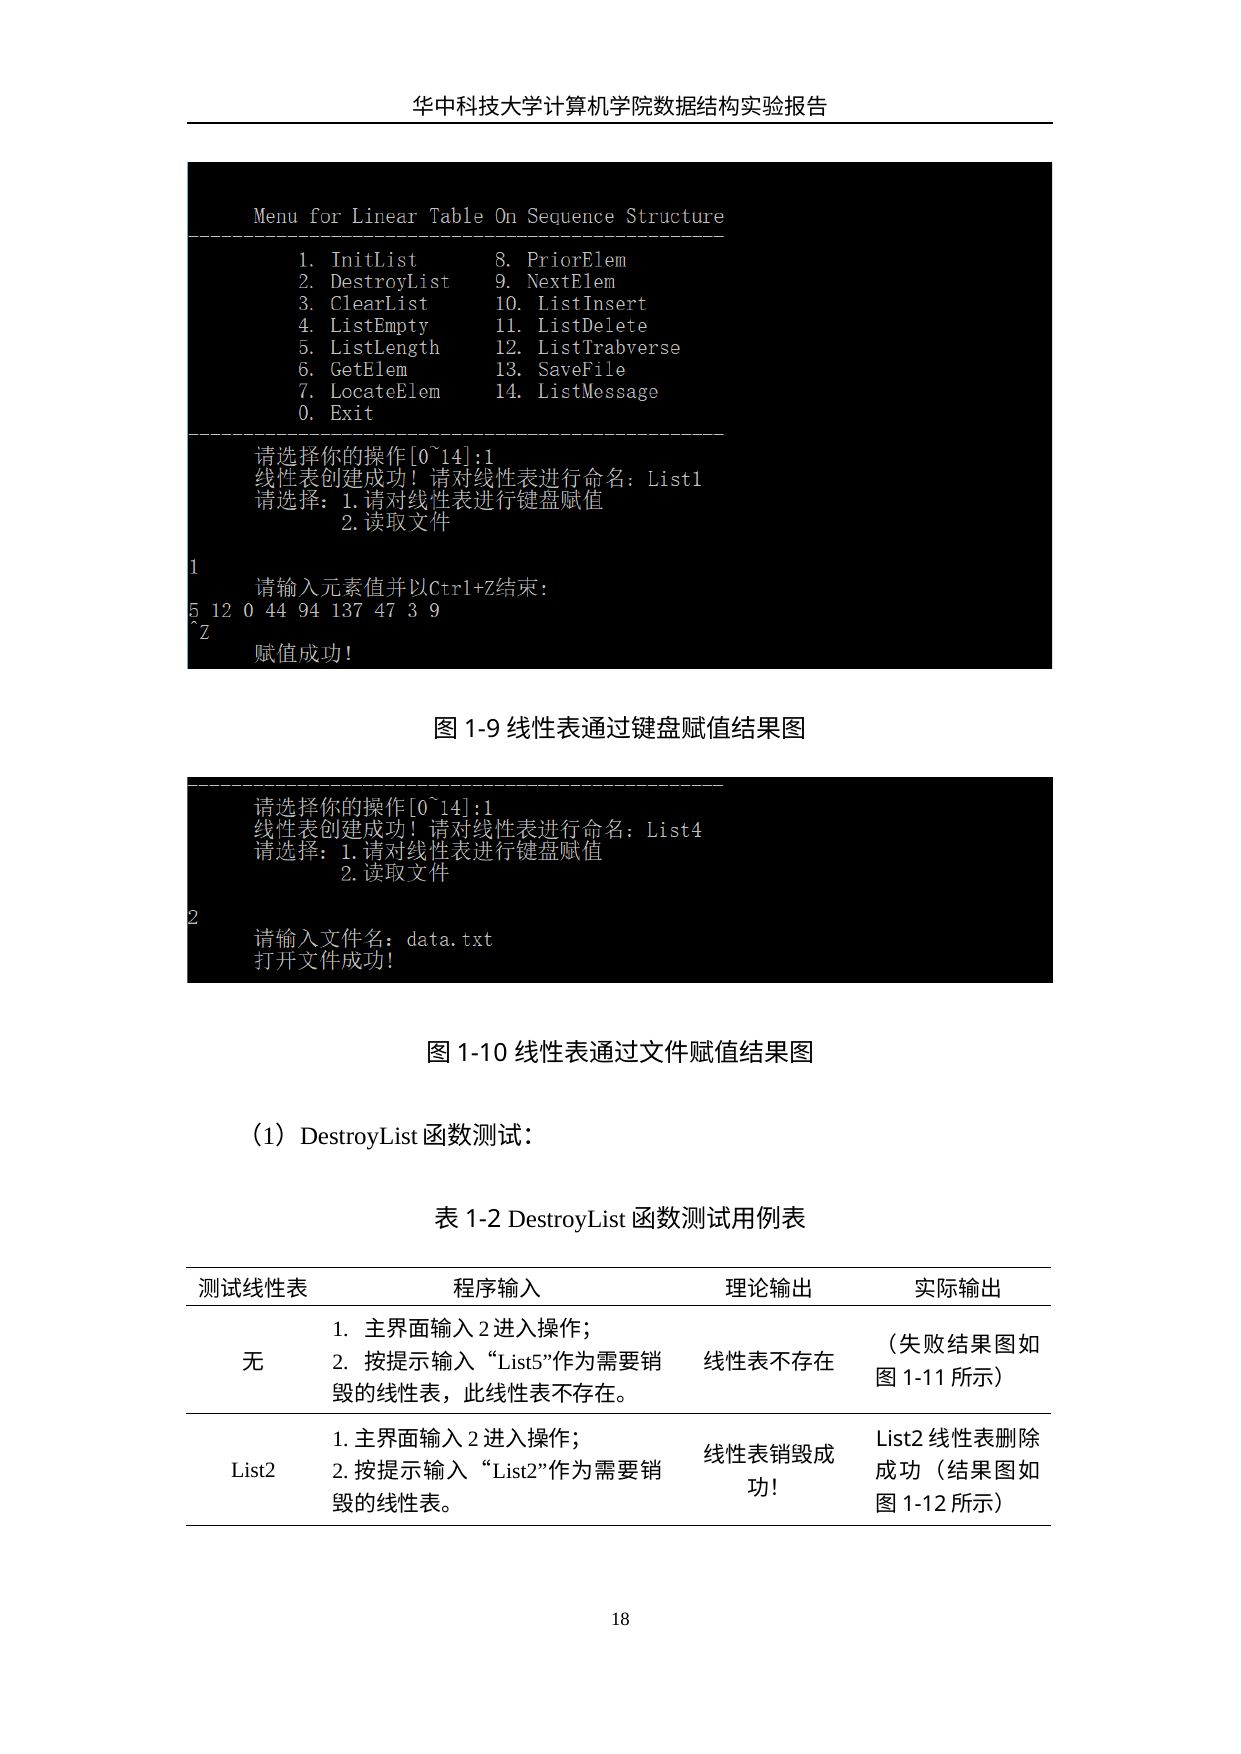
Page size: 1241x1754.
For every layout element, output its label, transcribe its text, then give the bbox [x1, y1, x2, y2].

table_header 程序输入 [321, 1268, 674, 1305]
table_cell 主界面输入2进入操作； 按提示输入“List2”作为需要销毁的线性表。 [321, 1414, 674, 1524]
picture [187, 162, 1053, 669]
table_cell List2 [186, 1414, 321, 1524]
table_cell 无 [186, 1306, 321, 1413]
table_cell 线性表不存在 [674, 1306, 864, 1413]
table_header 测试线性表 [186, 1268, 321, 1305]
table_header 理论输出 [674, 1268, 864, 1305]
table_header 实际输出 [864, 1268, 1051, 1305]
table_cell 主界面输入2进入操作； 按提示输入“List5”作为需要销毁的线性表，此线性表不存在。 [321, 1306, 674, 1413]
text 表1-2 DestroyList函数测试用例表 [187, 1184, 1053, 1249]
text 图1-9 线性表通过键盘赋值结果图 [187, 694, 1053, 759]
table_cell 线性表销毁成功！ [674, 1414, 864, 1524]
table_cell List2线性表删除成功（结果图如图1-12所示） [864, 1414, 1051, 1524]
picture [187, 777, 1053, 983]
list DestroyList函数测试： [187, 1101, 1053, 1166]
text 图1-10 线性表通过文件赋值结果图 [187, 1018, 1053, 1083]
table_cell （失败结果图如图1-11所示） [864, 1306, 1051, 1413]
